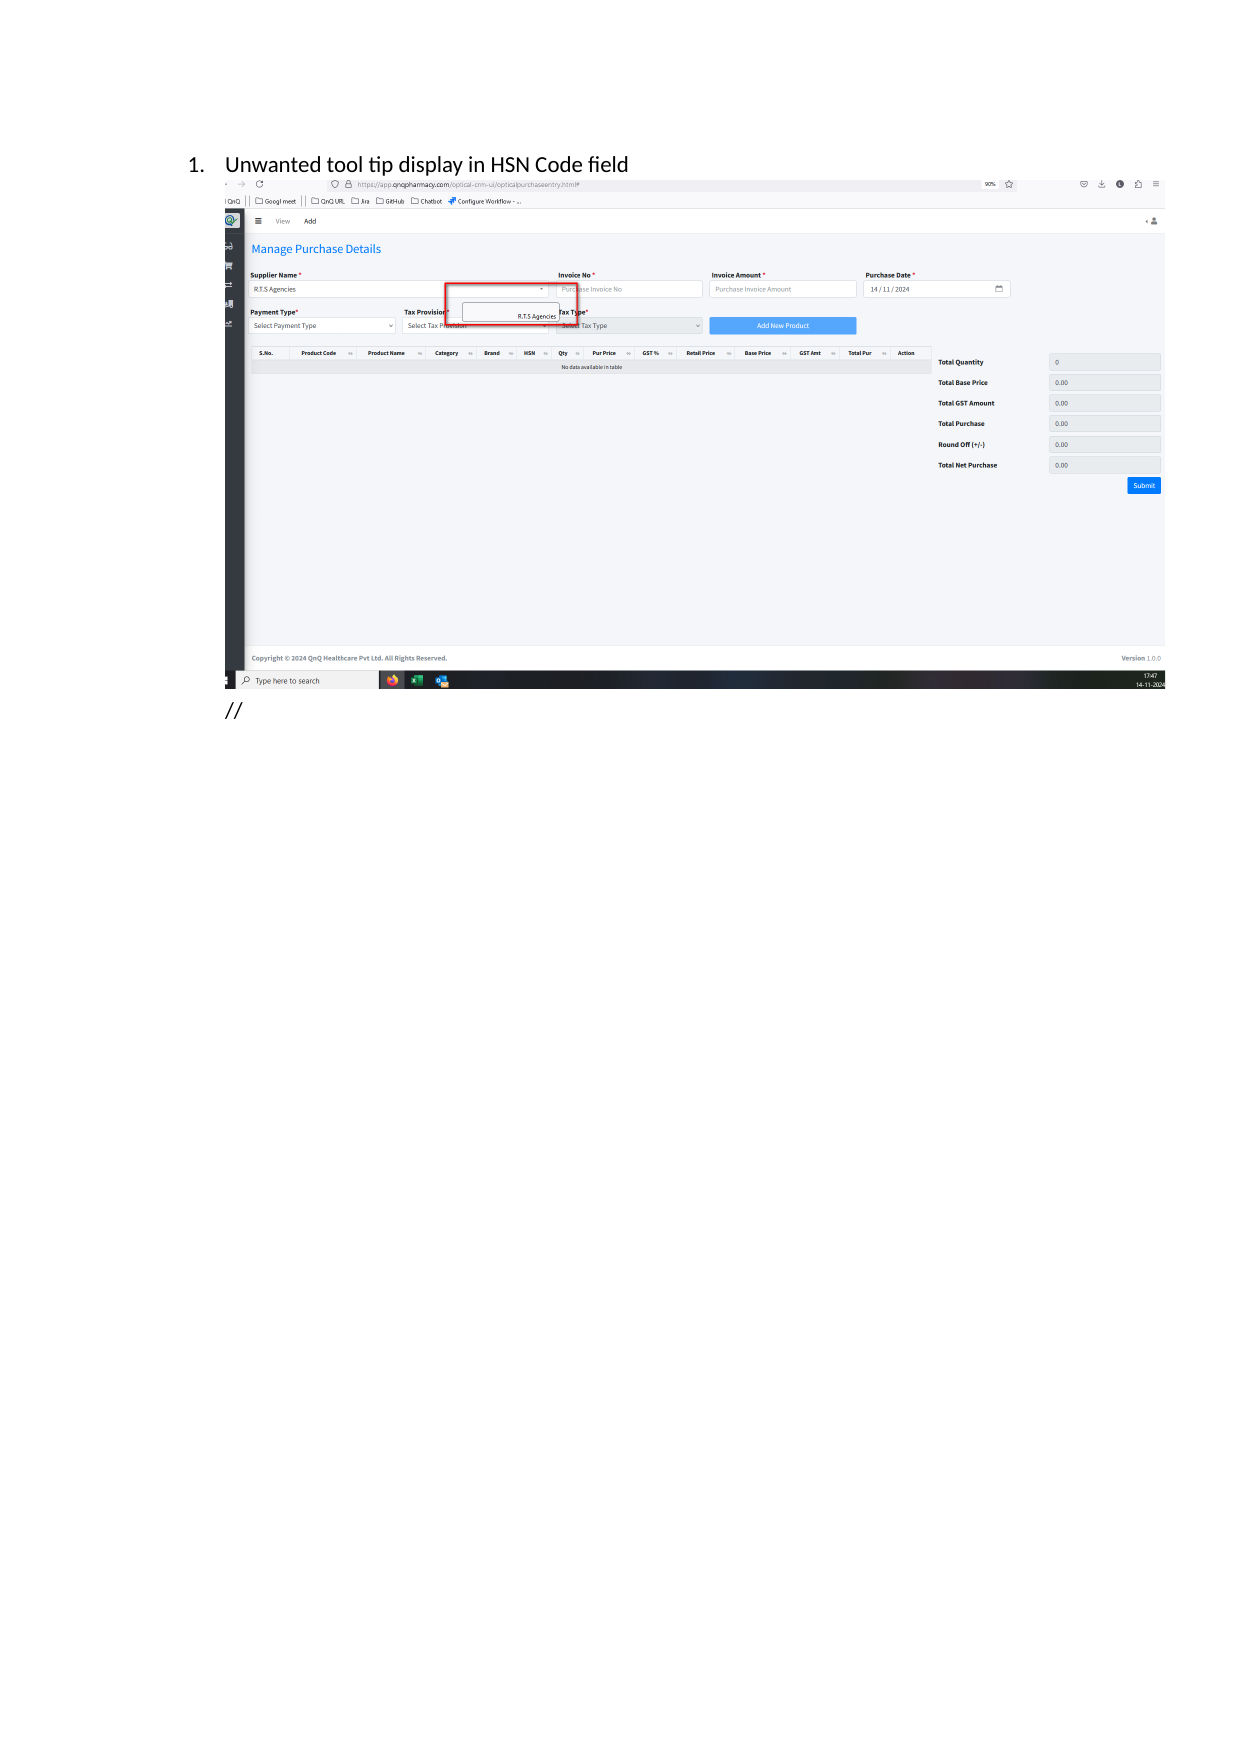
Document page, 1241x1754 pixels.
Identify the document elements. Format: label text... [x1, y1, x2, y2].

picture [225, 180, 1166, 689]
